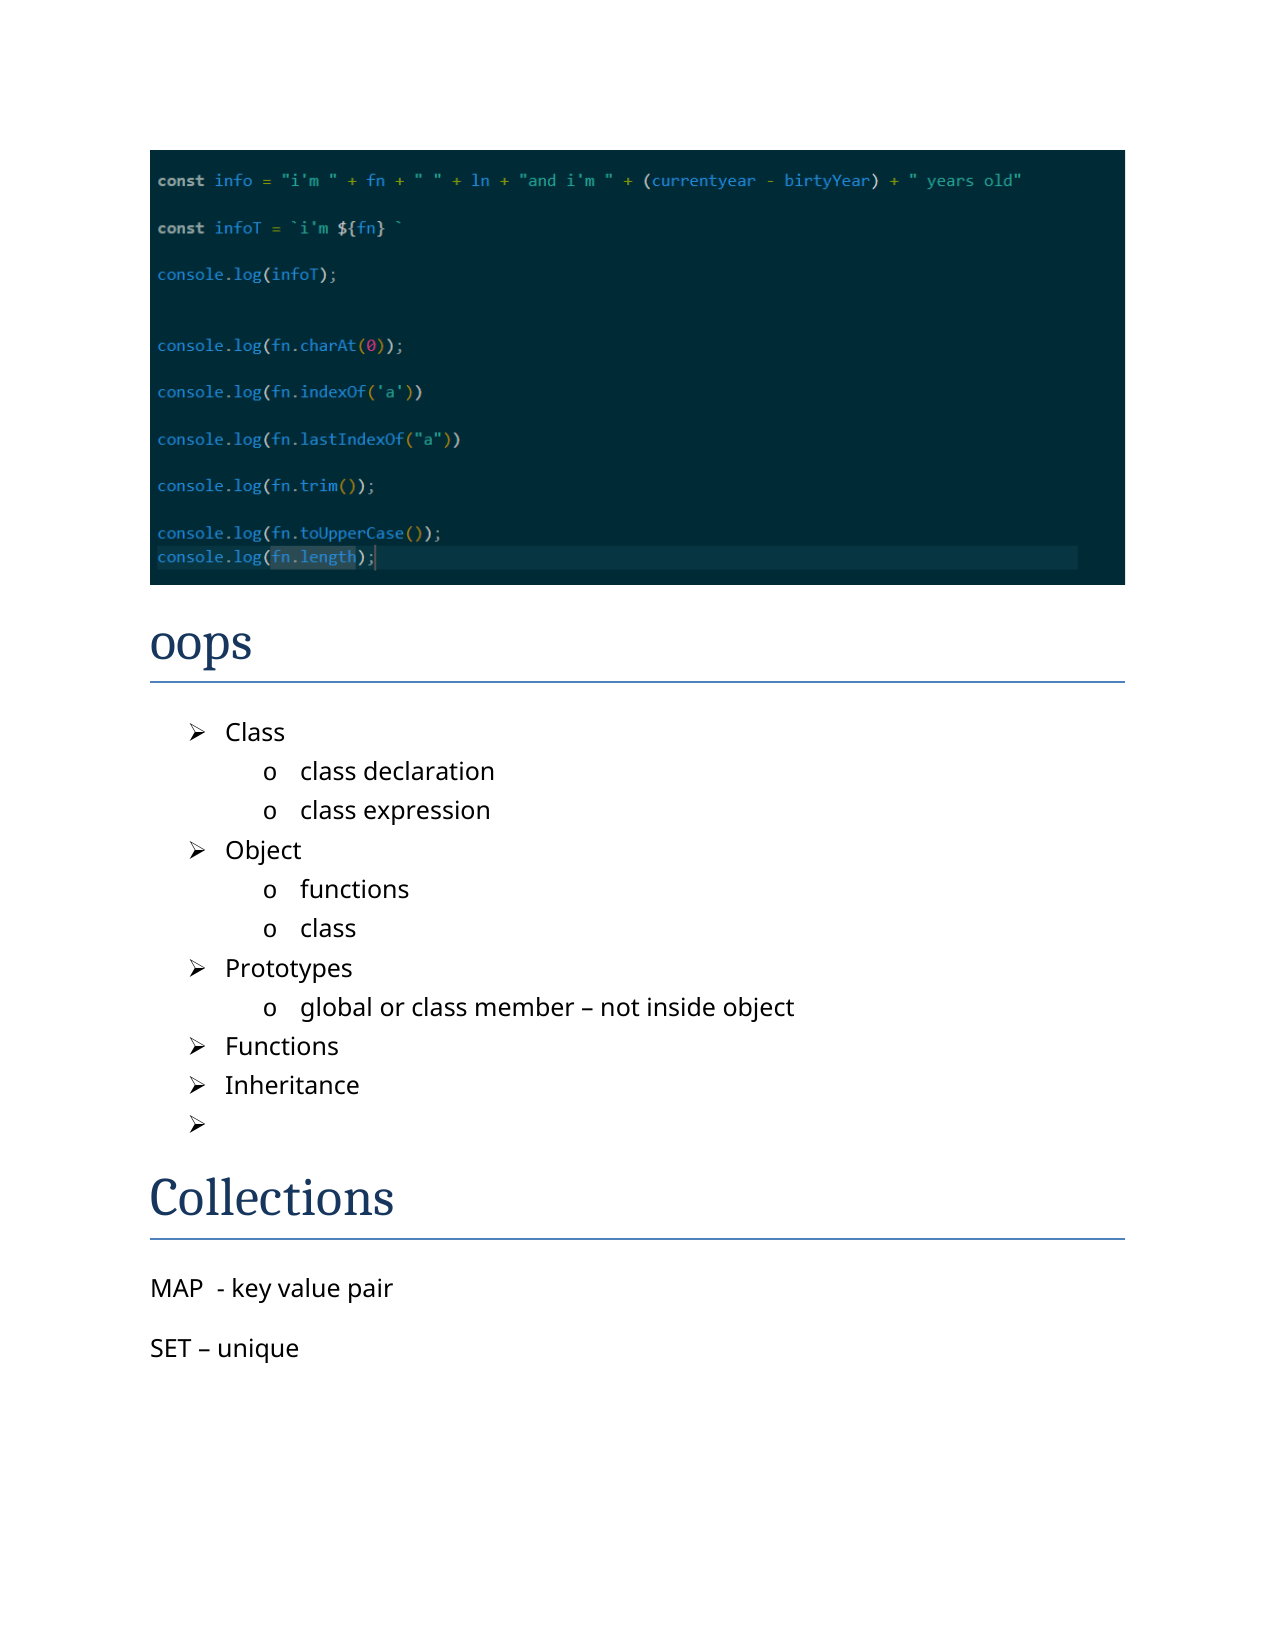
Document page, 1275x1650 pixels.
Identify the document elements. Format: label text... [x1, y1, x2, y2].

picture [282, 272, 289, 279]
picture [339, 340, 346, 350]
picture [407, 433, 412, 447]
picture [249, 343, 255, 350]
picture [377, 531, 384, 538]
picture [350, 479, 354, 494]
picture [340, 390, 347, 397]
picture [417, 527, 421, 541]
picture [407, 527, 412, 541]
list class [262, 911, 1125, 945]
picture [369, 388, 374, 400]
text SET – unique [150, 1331, 1125, 1365]
picture [159, 546, 1076, 570]
title Collections [150, 1167, 1125, 1238]
picture [197, 175, 204, 186]
picture [379, 339, 383, 350]
picture [352, 437, 359, 444]
list Object [187, 832, 1125, 866]
picture [249, 272, 255, 282]
list Prototypes [187, 950, 1125, 984]
picture [378, 437, 385, 444]
picture [340, 479, 345, 494]
picture [197, 223, 204, 233]
picture [192, 391, 204, 397]
list Functions [187, 1029, 1125, 1063]
picture [340, 222, 346, 235]
picture [282, 437, 289, 444]
picture [167, 226, 194, 233]
picture [344, 531, 351, 538]
list class expression [262, 793, 1125, 827]
picture [196, 272, 204, 278]
picture [167, 178, 185, 186]
picture [173, 531, 180, 538]
picture [359, 339, 363, 352]
picture [173, 390, 180, 397]
picture [159, 226, 166, 233]
picture [173, 272, 179, 279]
picture [719, 179, 724, 187]
picture [335, 531, 341, 541]
picture [188, 178, 195, 186]
picture [282, 531, 289, 538]
picture [407, 386, 412, 400]
picture [249, 437, 255, 447]
picture [159, 178, 165, 186]
list class declaration [262, 753, 1125, 788]
title oops [150, 610, 1125, 681]
list functions [262, 871, 1125, 906]
list Class [187, 714, 1125, 748]
list global or class member – not inside object [262, 989, 1125, 1024]
picture [249, 531, 255, 541]
picture [249, 484, 255, 493]
list Inheritance [187, 1068, 1125, 1102]
picture [282, 390, 289, 397]
text MAP - key value pair [150, 1271, 1125, 1305]
picture [192, 437, 204, 443]
picture [315, 528, 321, 538]
picture [445, 433, 450, 447]
picture [173, 437, 180, 444]
picture [173, 343, 179, 350]
picture [824, 179, 830, 189]
picture [192, 531, 204, 538]
picture [372, 340, 376, 350]
picture [587, 178, 594, 185]
